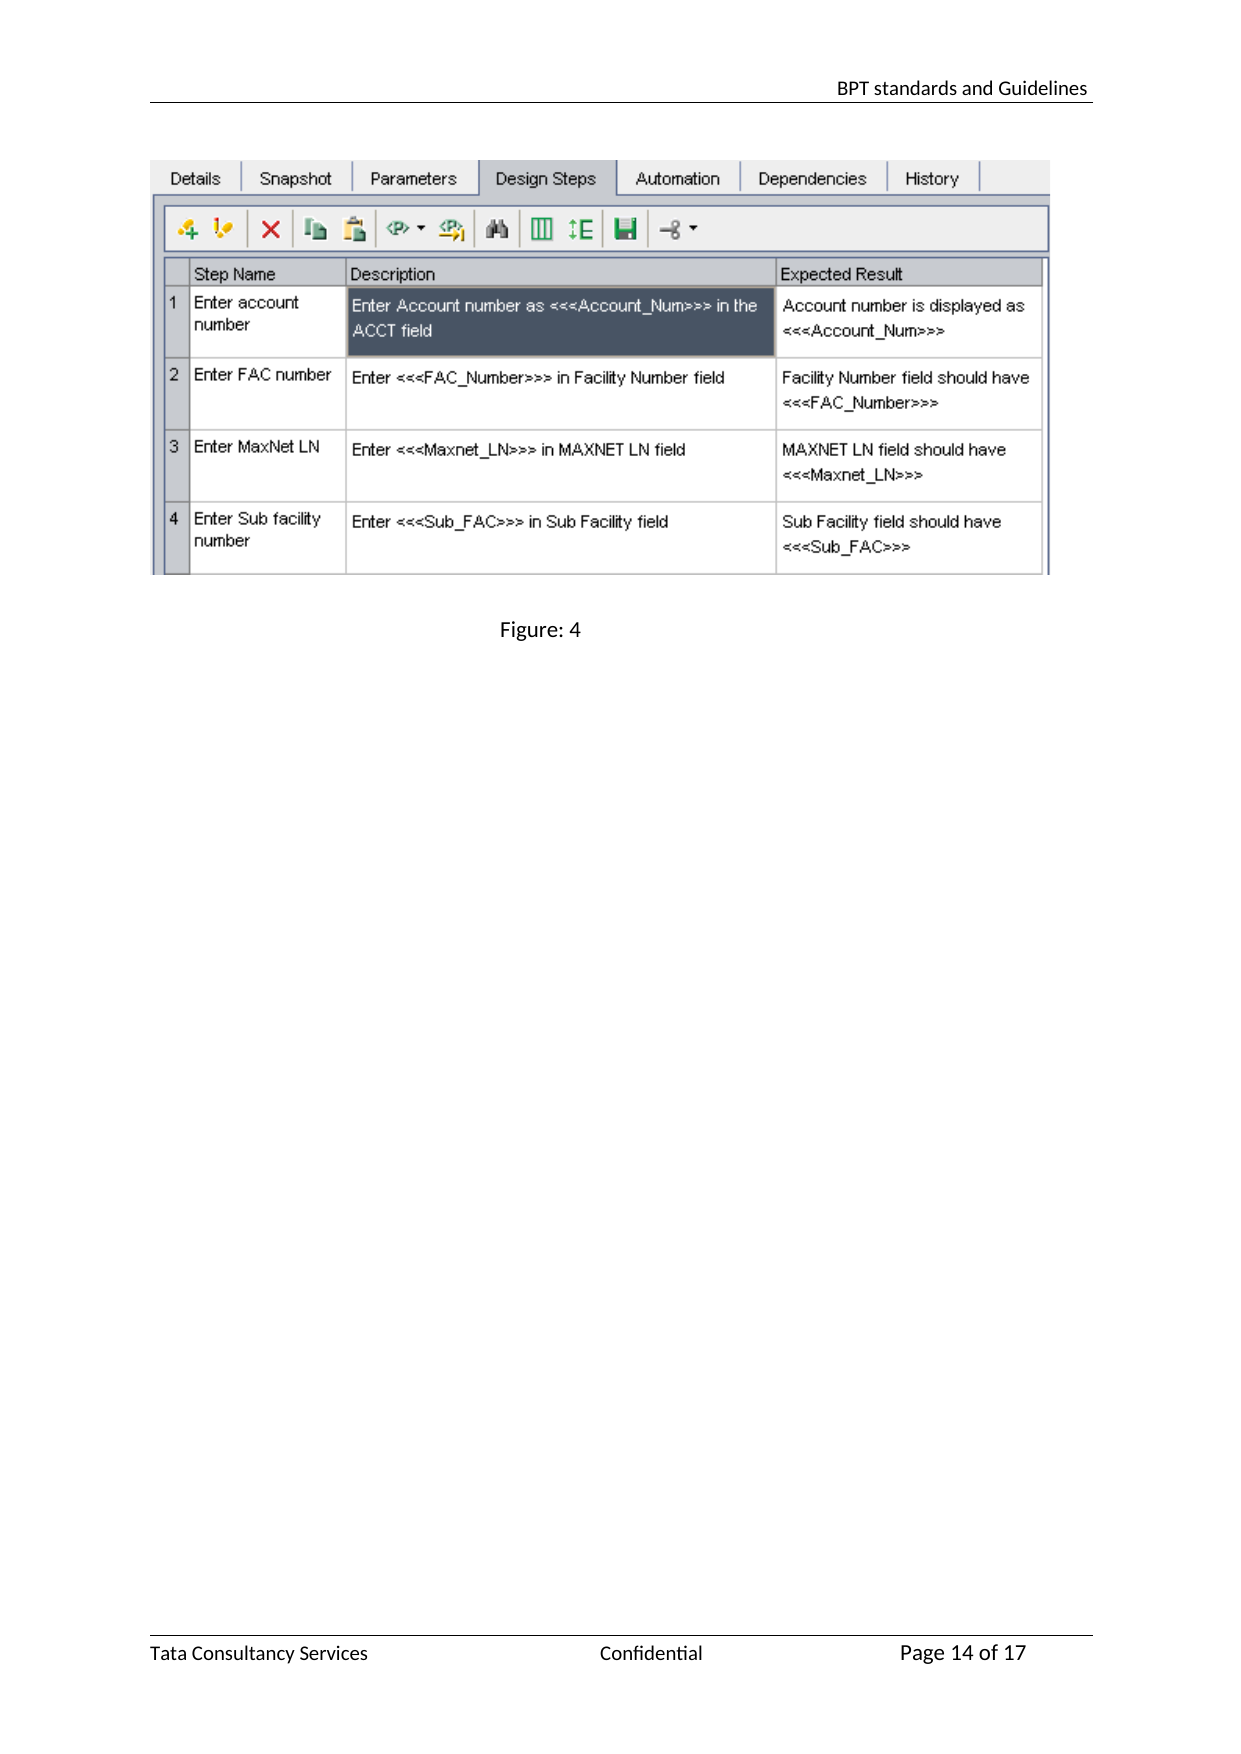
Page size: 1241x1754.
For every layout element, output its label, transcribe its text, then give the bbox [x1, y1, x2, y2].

text Figure: 4 [150, 615, 1093, 643]
picture [150, 160, 1050, 575]
